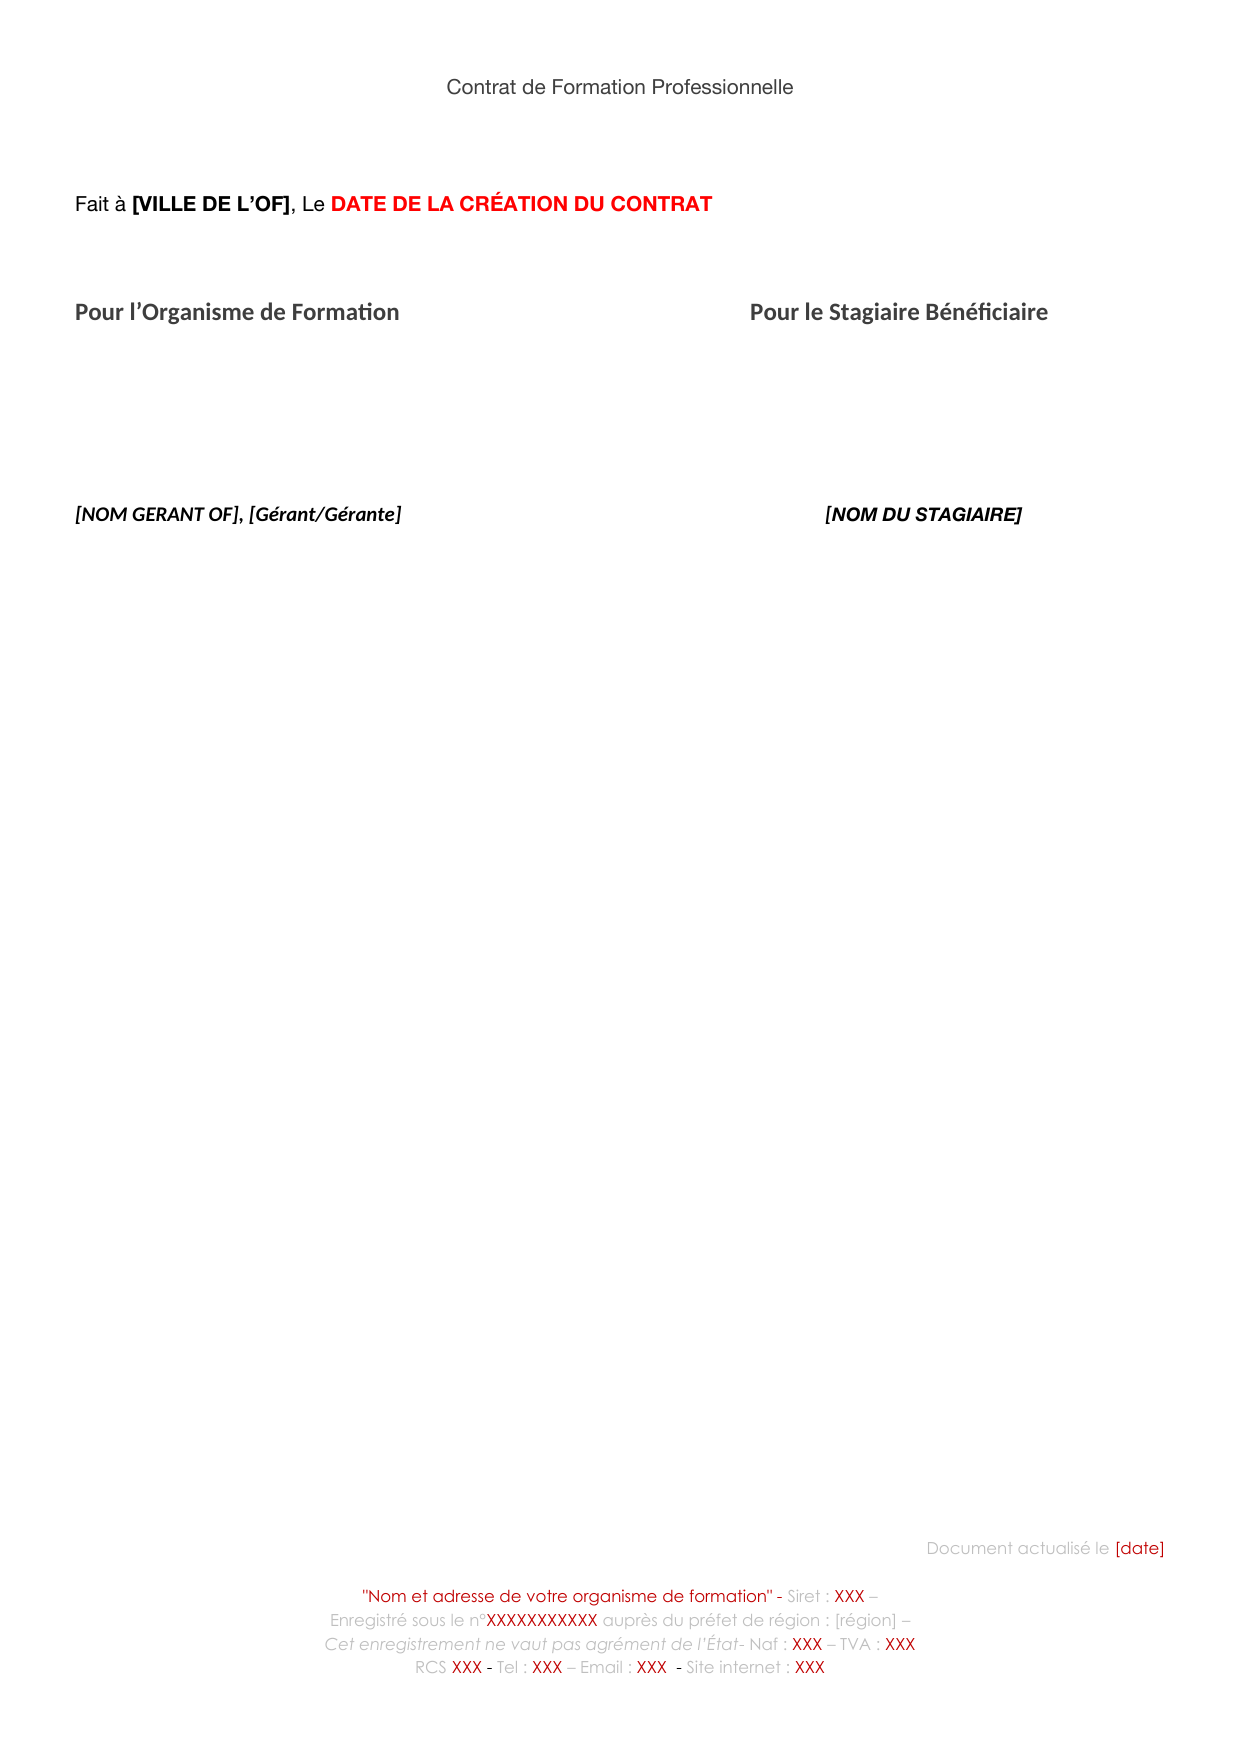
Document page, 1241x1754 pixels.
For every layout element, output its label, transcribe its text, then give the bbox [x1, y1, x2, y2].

text [NOM GERANT OF], [Gérant/Gérante] [NOM DU STAGIAIRE] [75, 501, 1165, 527]
text Fait à [VILLE DE L’OF], Le DATE DE LA CRÉATION DU CONTRAT [75, 191, 1165, 217]
text Pour l’Organisme de Formation Pour le Stagiaire Bénéficiaire [75, 296, 1165, 327]
